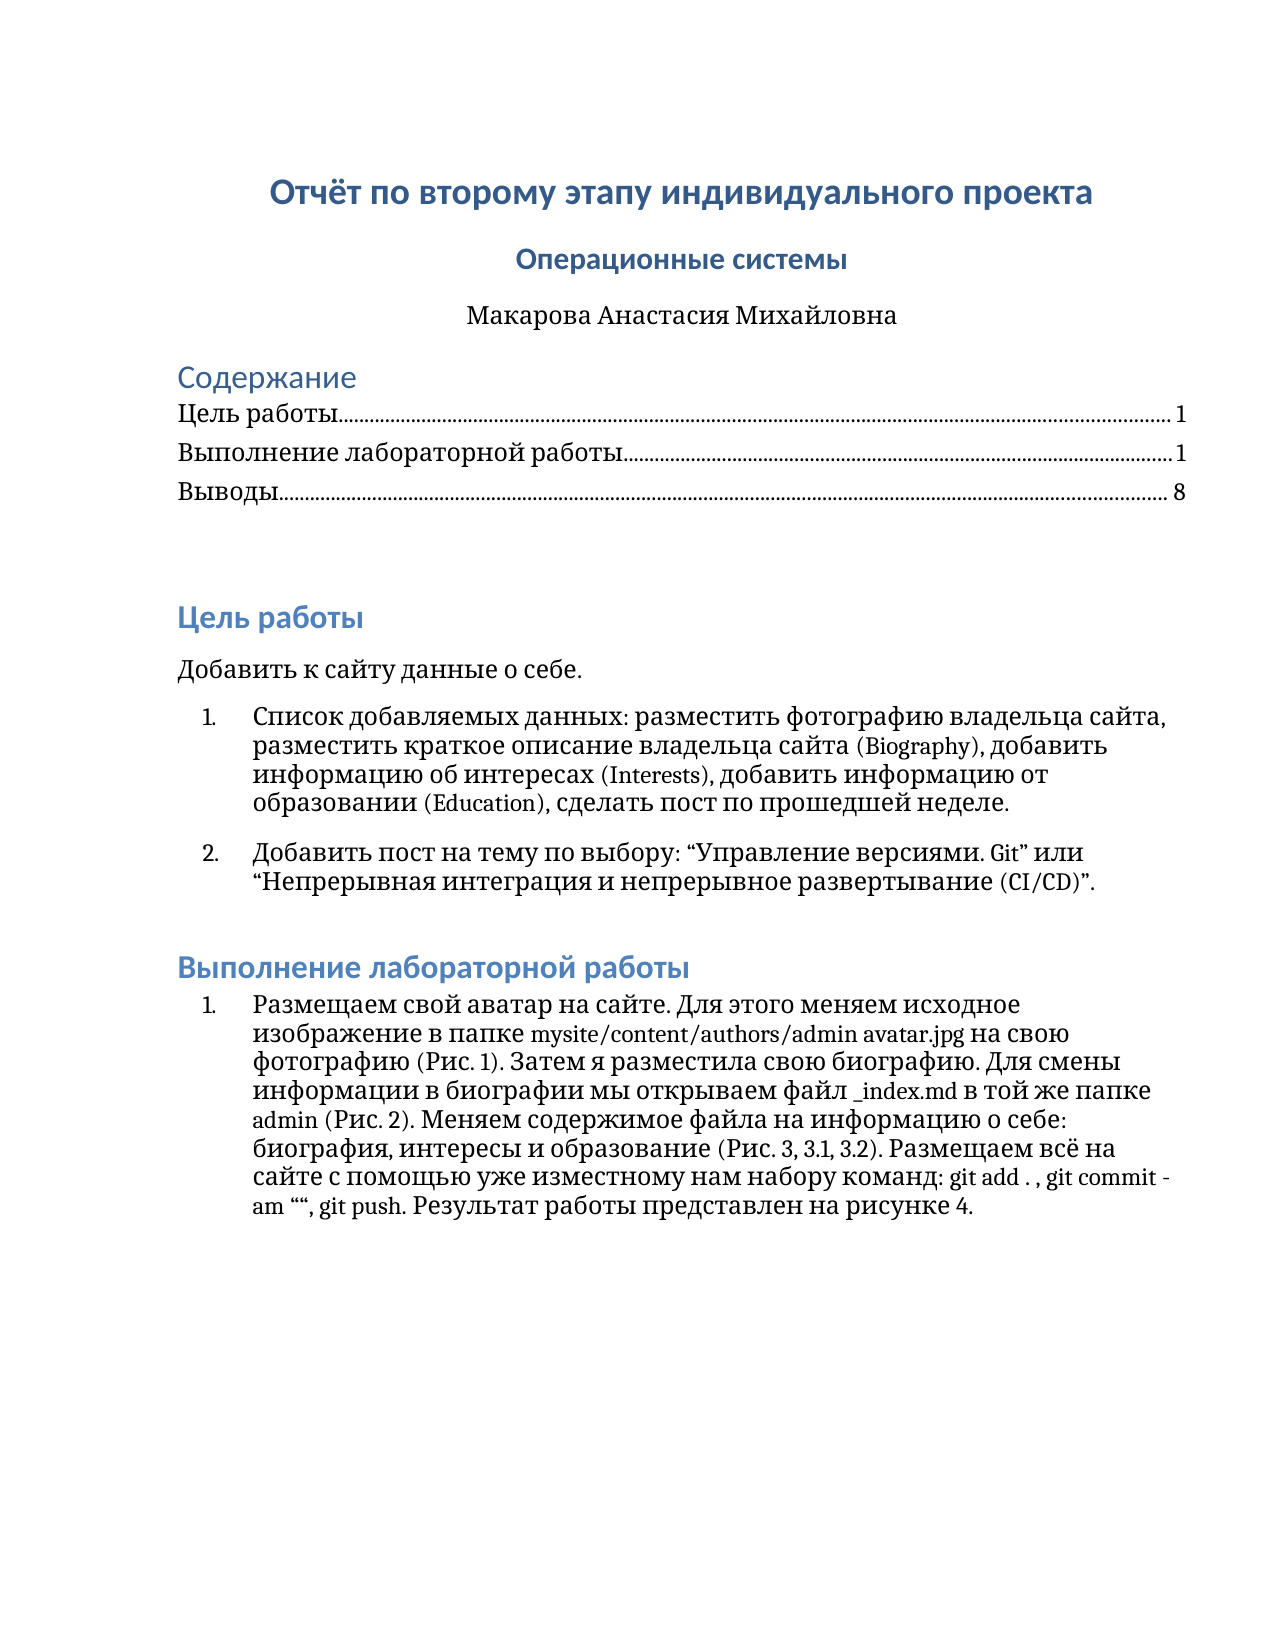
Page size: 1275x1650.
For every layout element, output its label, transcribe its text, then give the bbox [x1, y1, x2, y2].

title Отчёт по второму этапу индивидуального проекта [177, 168, 1186, 214]
subtitle Выполнение лабораторной работы [177, 946, 1186, 987]
text Добавить к сайту данные о себе. [177, 656, 1186, 684]
subtitle Операционные системы [177, 239, 1186, 277]
text Макарова Анастасия Михайловна [177, 302, 1186, 331]
subtitle Цель работы [177, 596, 1186, 637]
list Список добавляемых данных: разместить фотографию владельца сайта, разместить краткое описание владельца сайта (Biography), добавить информацию об интересах (Interests), добавить информацию от образовании (Education), сделать пост по прошедшей неделе. [202, 703, 1186, 818]
list Размещаем свой аватар на сайте. Для этого меняем исходное изображение в папке mysite/content/authors/admin avatar.jpg на свою фотографию (Рис. 1). Затем я разместила свою биографию. Для смены информации в биографии мы открываем файл _index.md в той же папке admin (Рис. 2). Меняем содержимое файла на информацию о себе: биография, интересы и образование (Рис. 3, 3.1, 3.2). Размещаем всё на сайте с помощью уже изместному нам набору команд: git add . , git commit -am ““, git push. Результат работы представлен на рисунке 4. [202, 991, 1186, 1221]
list Добавить пост на тему по выбору: “Управление версиями. Git” или “Непрерывная интеграция и непрерывное развертывание (CI/CD)”. [202, 839, 1186, 896]
